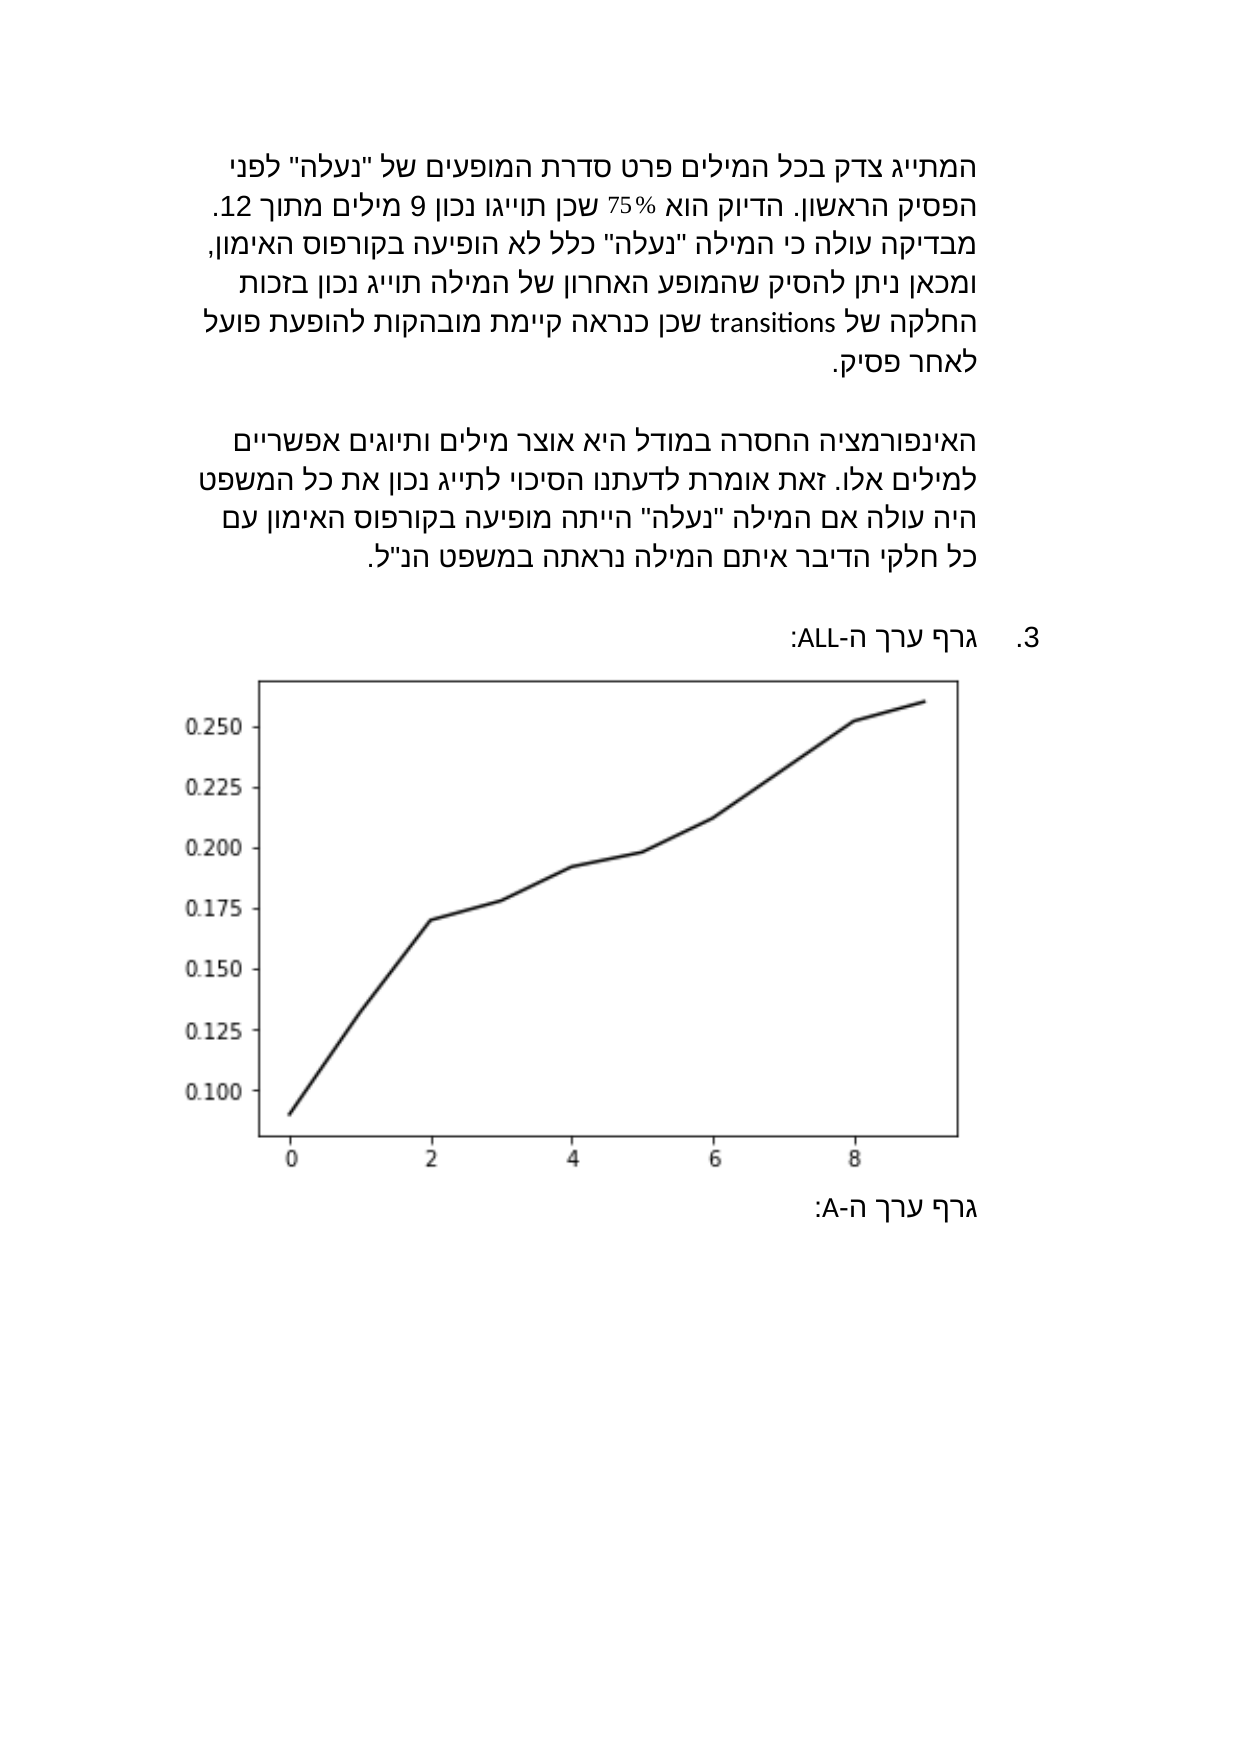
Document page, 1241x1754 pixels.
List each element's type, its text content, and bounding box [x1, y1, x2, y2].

list האינפורמציה החסרה במודל היא אוצר מילים ותיוגים אפשריים למילים אלו. זאת אומרת לדעתנו הסיכוי לתייג נכון את כל המשפט היה עולה אם המילה "נעלה" הייתה מופיעה בקורפוס האימון עם כל חלקי הדיבר איתם המילה נראתה במשפט הנ"ל. [187, 424, 978, 573]
list גרף ערך ה-ALL: [187, 619, 1015, 655]
list גרף ערך ה-A: [187, 1189, 978, 1225]
list המתייג צדק בכל המילים פרט סדרת המופעים של "נעלה" לפני הפסיק הראשון. הדיוק הוא שכן תוייגו נכון 9 מילים מתוך 12. [187, 150, 978, 222]
picture [169, 660, 978, 1186]
